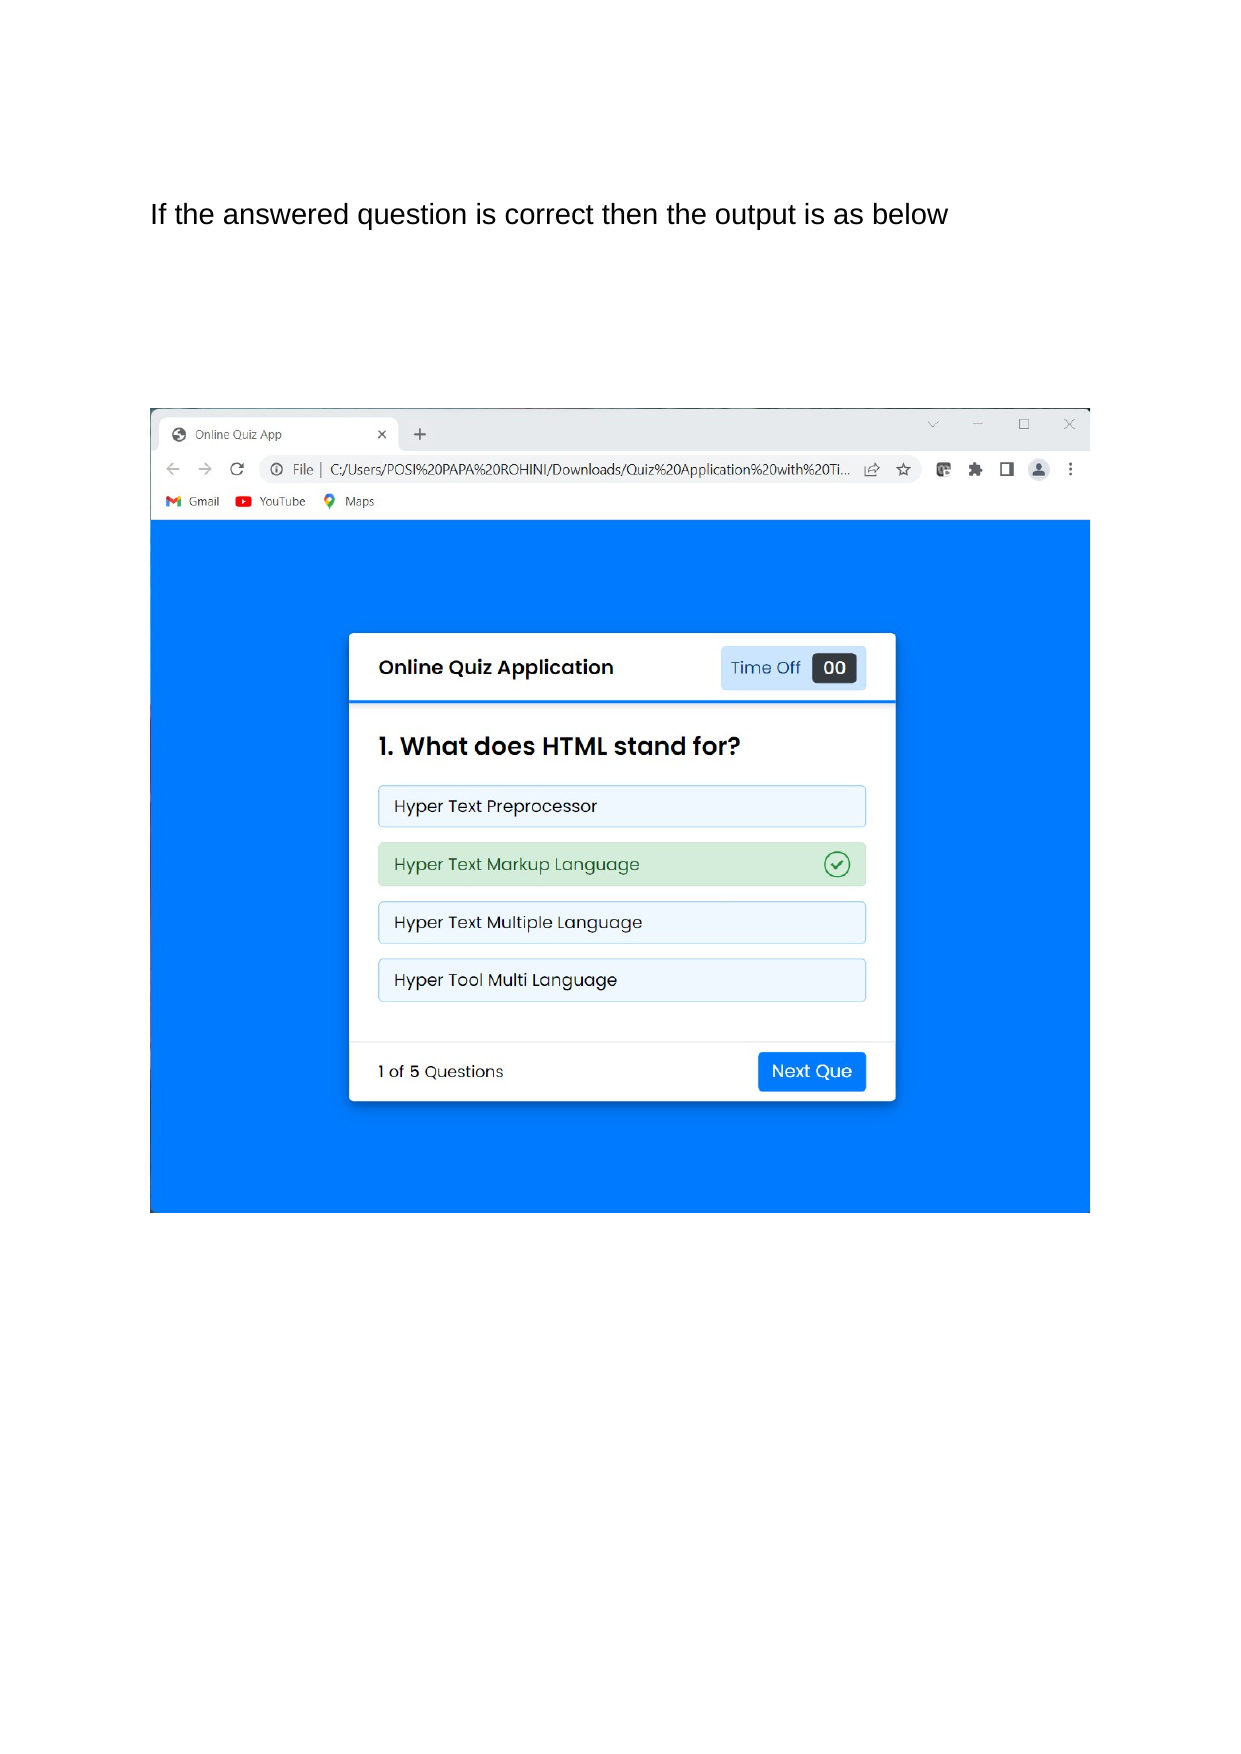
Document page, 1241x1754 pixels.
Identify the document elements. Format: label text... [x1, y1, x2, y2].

text If the answered question is correct then the output is as below [150, 197, 1090, 230]
picture [150, 408, 1091, 1213]
